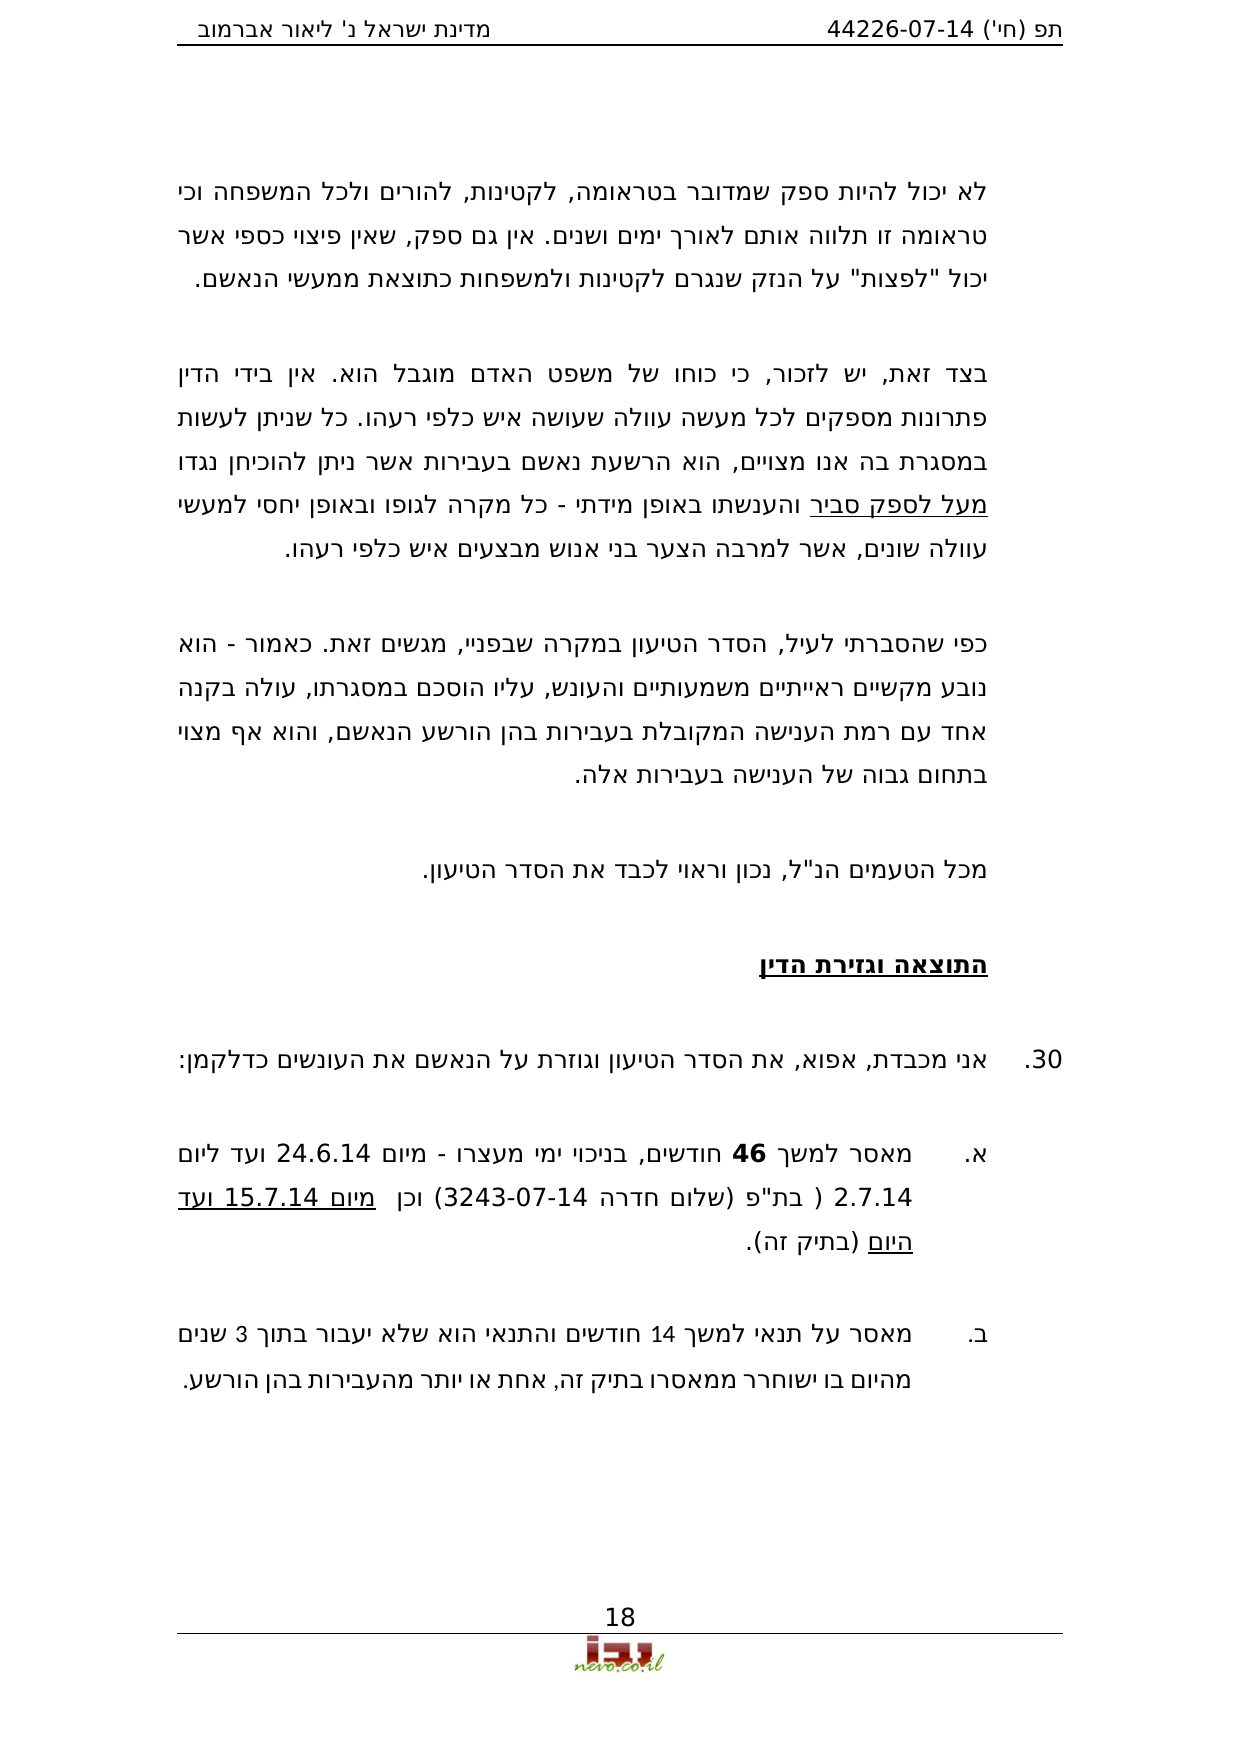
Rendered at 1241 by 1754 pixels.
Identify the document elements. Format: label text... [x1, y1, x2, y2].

picture [574, 1635, 666, 1673]
text א. מאסר למשך 46 חודשים, בניכוי ימי מעצרו - מיום 24.6.14 ועד ליום 2.7.14 ( בת"פ (שלום חדרה 3243-07-14) וכן מיום 15.7.14 ועד היום (בתיק זה). [177, 1140, 988, 1256]
text כפי שהסברתי לעיל, הסדר הטיעון במקרה שבפניי, מגשים זאת. כאמור - הוא נובע מקשיים ראייתיים משמעותיים והעונש, עליו הוסכם במסגרתו, עולה בקנה אחד עם רמת הענישה המקובלת בעבירות בהן הורשע הנאשם, והוא אף מצוי בתחום גבוה של הענישה בעבירות אלה. [177, 629, 988, 790]
text 30. אני מכבדת, אפוא, את הסדר הטיעון וגוזרת על הנאשם את העונשים כדלקמן: [177, 1045, 1063, 1074]
text ב. מאסר על תנאי למשך 14 חודשים והתנאי הוא שלא יעבור בתוך 3 שנים מהיום בו ישוחרר ממאסרו בתיק זה, אחת או יותר מהעבירות בהן הורשע. [177, 1318, 988, 1394]
text בצד זאת, יש לזכור, כי כוחו של משפט האדם מוגבל הוא. אין בידי הדין פתרונות מספקים לכל מעשה עוולה שעושה איש כלפי רעהו. כל שניתן לעשות במסגרת בה אנו מצויים, הוא הרשעת נאשם בעבירות אשר ניתן להוכיחן נגדו מעל לספק סביר והענשתו באופן מידתי - כל מקרה לגופו ובאופן יחסי למעשי עוולה שונים, אשר למרבה הצער בני אנוש מבצעים איש כלפי רעהו. [177, 359, 988, 564]
text מכל הטעמים הנ"ל, נכון וראוי לכבד את הסדר הטיעון. [177, 855, 988, 884]
text התוצאה וגזירת הדין [177, 950, 1063, 979]
text לא יכול להיות ספק שמדובר בטראומה, לקטינות, להורים ולכל המשפחה וכי טראומה זו תלווה אותם לאורך ימים ושנים. אין גם ספק, שאין פיצוי כספי אשר יכול "לפצות" על הנזק שנגרם לקטינות ולמשפחות כתוצאת ממעשי הנאשם. [177, 177, 988, 294]
